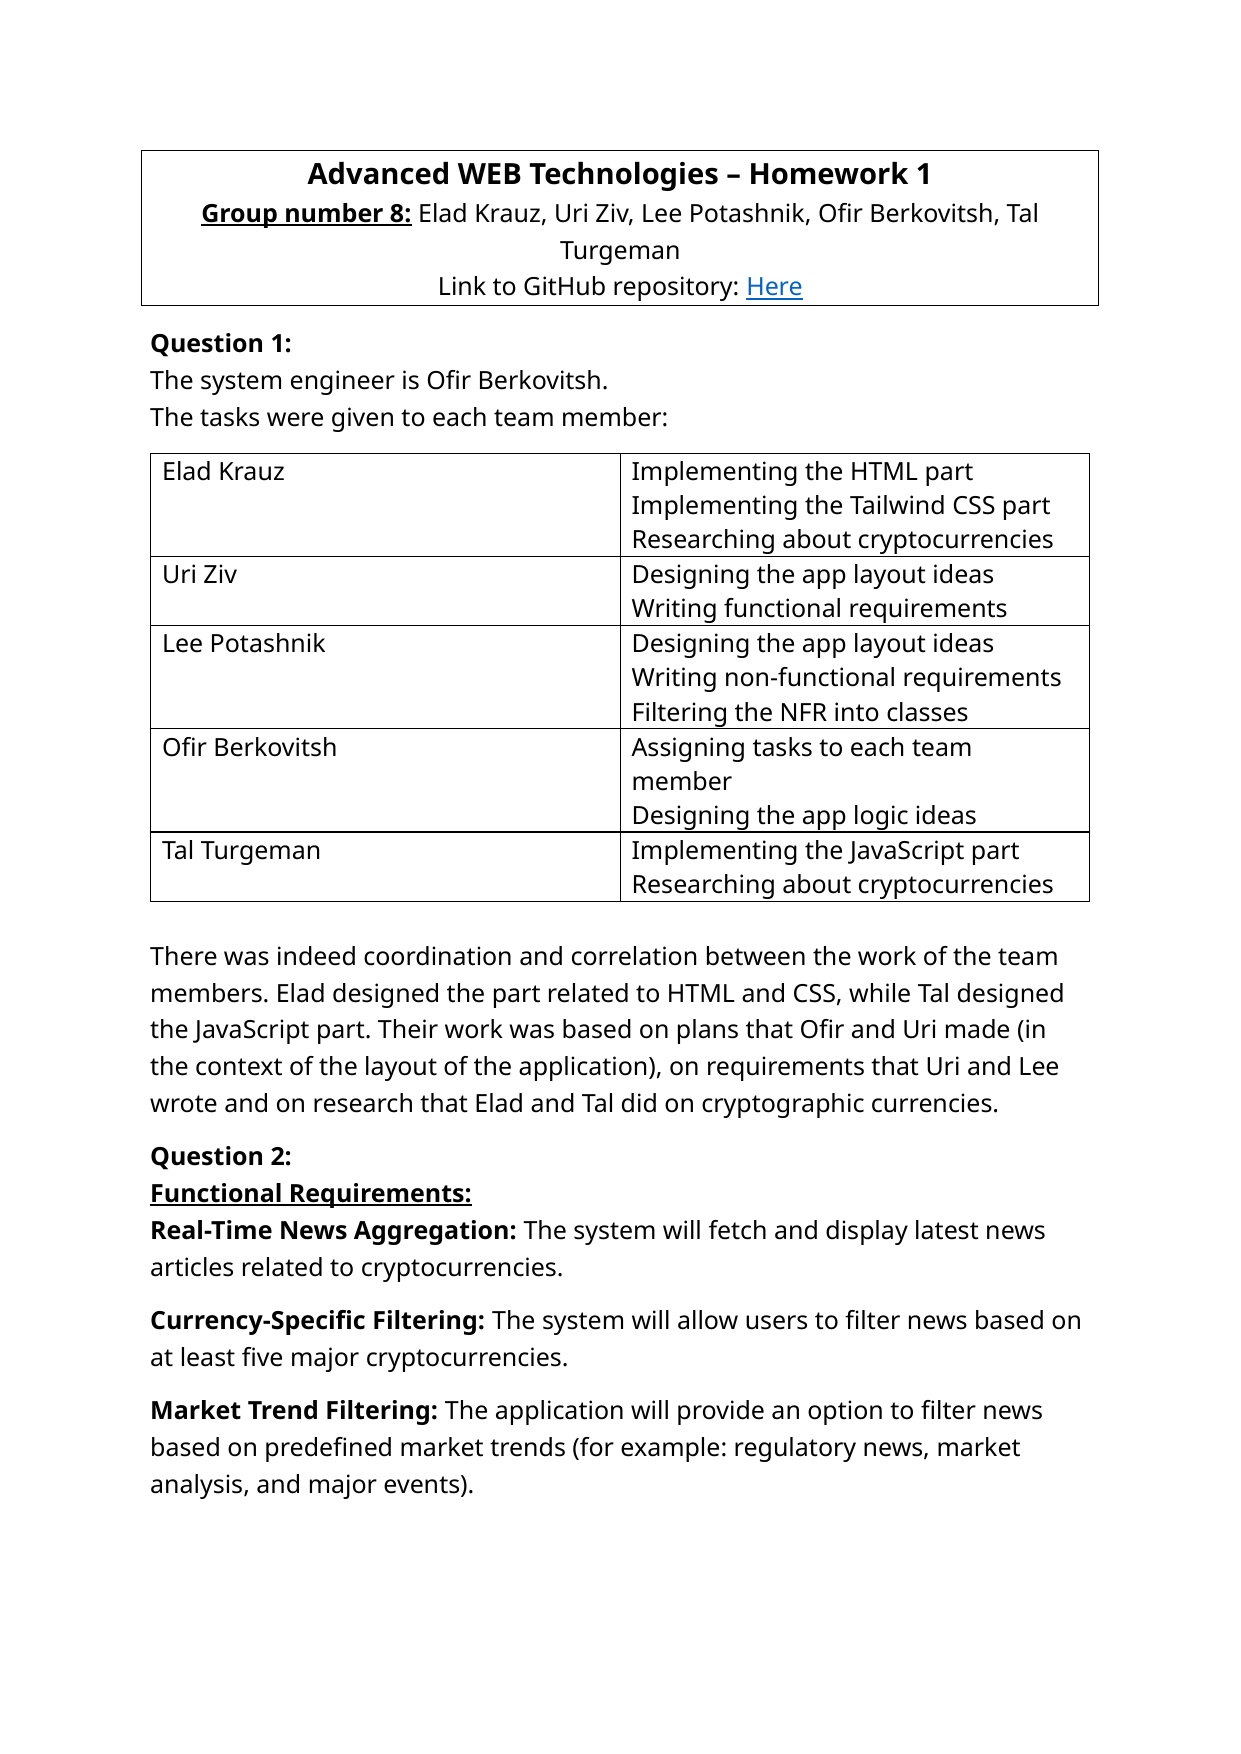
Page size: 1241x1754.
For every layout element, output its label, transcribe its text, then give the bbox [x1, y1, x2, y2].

text There was indeed coordination and correlation between the work of the team members. Elad designed the part related to HTML and CSS, while Tal designed the JavaScript part. Their work was based on plans that Ofir and Uri made (in the context of the layout of the application), on requirements that Uri and Lee wrote and on research that Elad and Tal did on cryptographic currencies. [150, 902, 1090, 1119]
text Market Trend Filtering: The application will provide an option to filter news based on predefined market trends (for example: regulatory news, market analysis, and major events). [150, 1393, 1090, 1501]
text Question 2: Functional Requirements: Real-Time News Aggregation: The system will fetch and display latest news articles related to cryptocurrencies. [150, 1139, 1090, 1283]
table_cell Designing the app layout ideas Writing non-functional requirements Filtering the NFR into classes [621, 626, 1089, 728]
table_cell Tal Turgeman [151, 833, 620, 901]
text Advanced WEB Technologies – Homework 1 Group number 8: Elad Krauz, Uri Ziv, Lee Potashnik, Ofir Berkovitsh, Tal Turgeman Link to GitHub repository: Here [142, 151, 1098, 305]
table_cell Assigning tasks to each team member Designing the app logic ideas [621, 729, 1089, 831]
table_cell Implementing the JavaScript part Researching about cryptocurrencies [621, 833, 1089, 901]
table_header Implementing the HTML part Implementing the Tailwind CSS part Researching about cryptocurrencies [621, 454, 1089, 556]
table_header Elad Krauz [151, 454, 620, 556]
table_cell Ofir Berkovitsh [151, 729, 620, 831]
text Currency-Specific Filtering: The system will allow users to filter news based on at least five major cryptocurrencies. [150, 1303, 1090, 1373]
table_cell Uri Ziv [151, 557, 620, 625]
table_cell Designing the app layout ideas Writing functional requirements [621, 557, 1089, 625]
table_cell Lee Potashnik [151, 626, 620, 728]
text Question 1: The system engineer is Ofir Berkovitsh. The tasks were given to each team member: [150, 326, 1090, 433]
